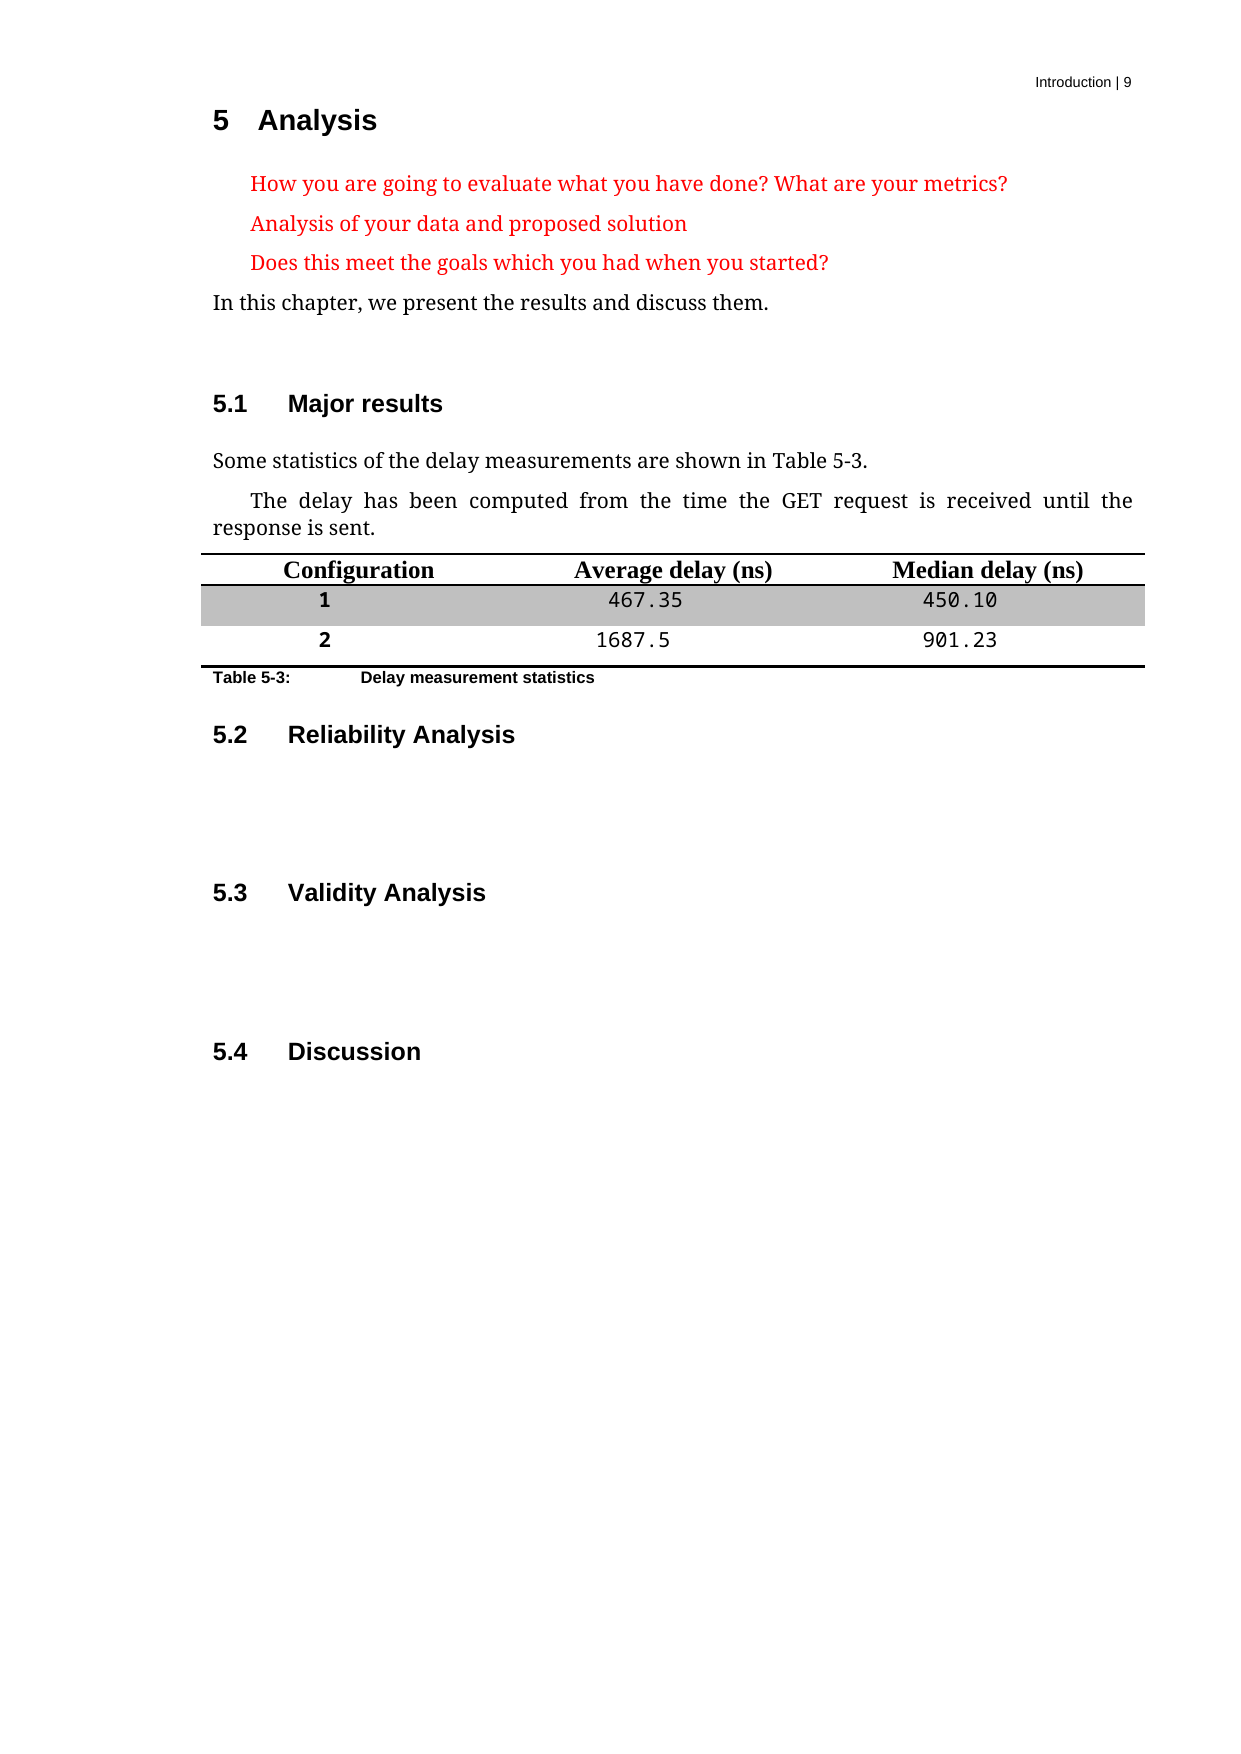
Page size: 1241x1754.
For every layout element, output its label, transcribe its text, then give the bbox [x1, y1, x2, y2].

text Does this meet the goals which you had when you started? [213, 249, 1134, 276]
text How you are going to evaluate what you have done? What are your metrics? [213, 170, 1134, 197]
subtitle Major results [213, 389, 1134, 418]
table_cell 467.35 [516, 586, 831, 626]
table_header Average delay (ns) [516, 555, 831, 584]
table_header Median delay (ns) [831, 555, 1145, 584]
subtitle Reliability Analysis [213, 720, 1134, 749]
table_cell 1687.5 [516, 626, 831, 665]
table_cell 1 [201, 586, 516, 626]
table_cell 901.23 [831, 626, 1145, 665]
text The delay has been computed from the time the GET request is received until the response is sent. [213, 487, 1134, 541]
text Analysis of your data and proposed solution [213, 209, 1134, 237]
table_header Configuration [201, 555, 516, 584]
subtitle Validity Analysis [213, 878, 1134, 907]
table_cell 2 [201, 626, 516, 665]
table_cell 450.10 [831, 586, 1145, 626]
text In this chapter, we present the results and discuss them. [213, 289, 1134, 316]
subtitle Analysis [213, 103, 1134, 137]
subtitle Discussion [213, 1037, 1134, 1066]
